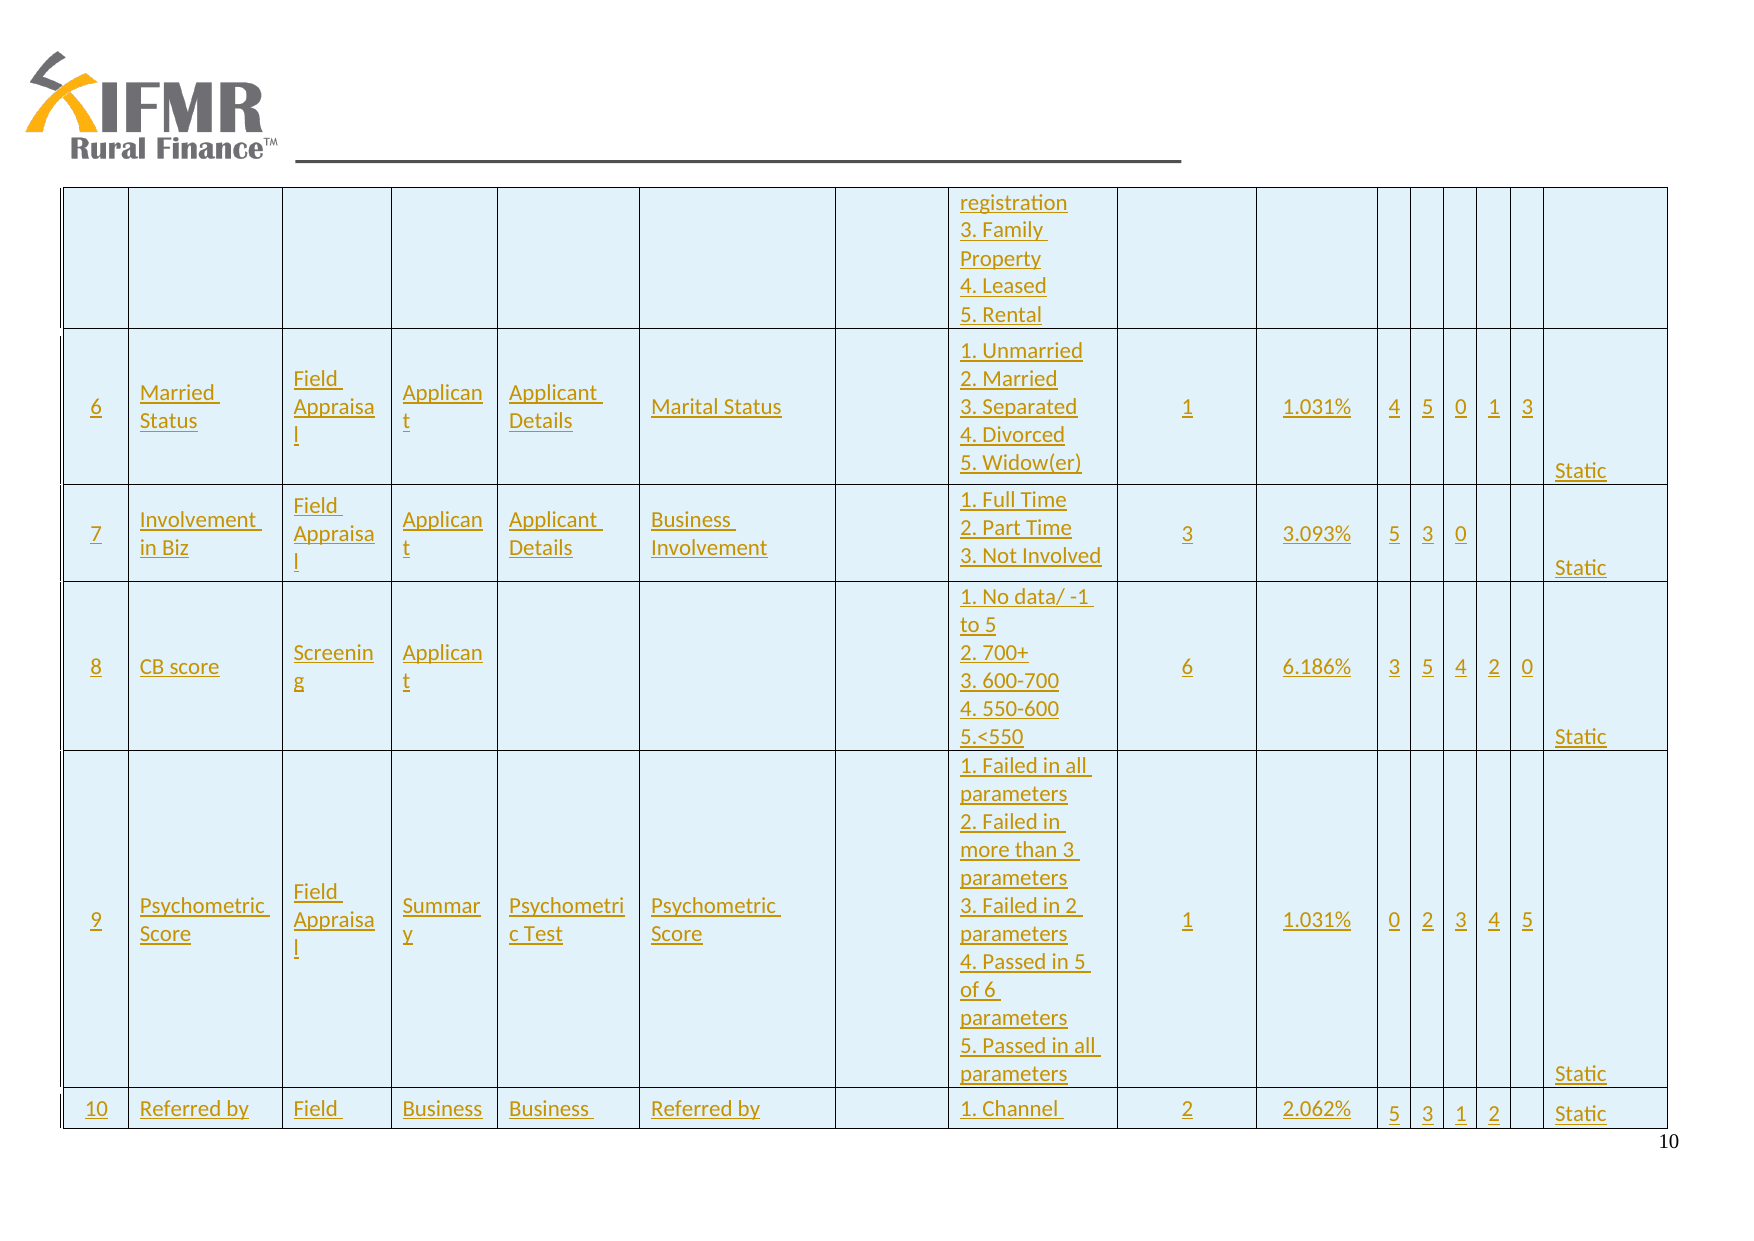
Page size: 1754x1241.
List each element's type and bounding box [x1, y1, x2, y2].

picture [18, 45, 284, 166]
